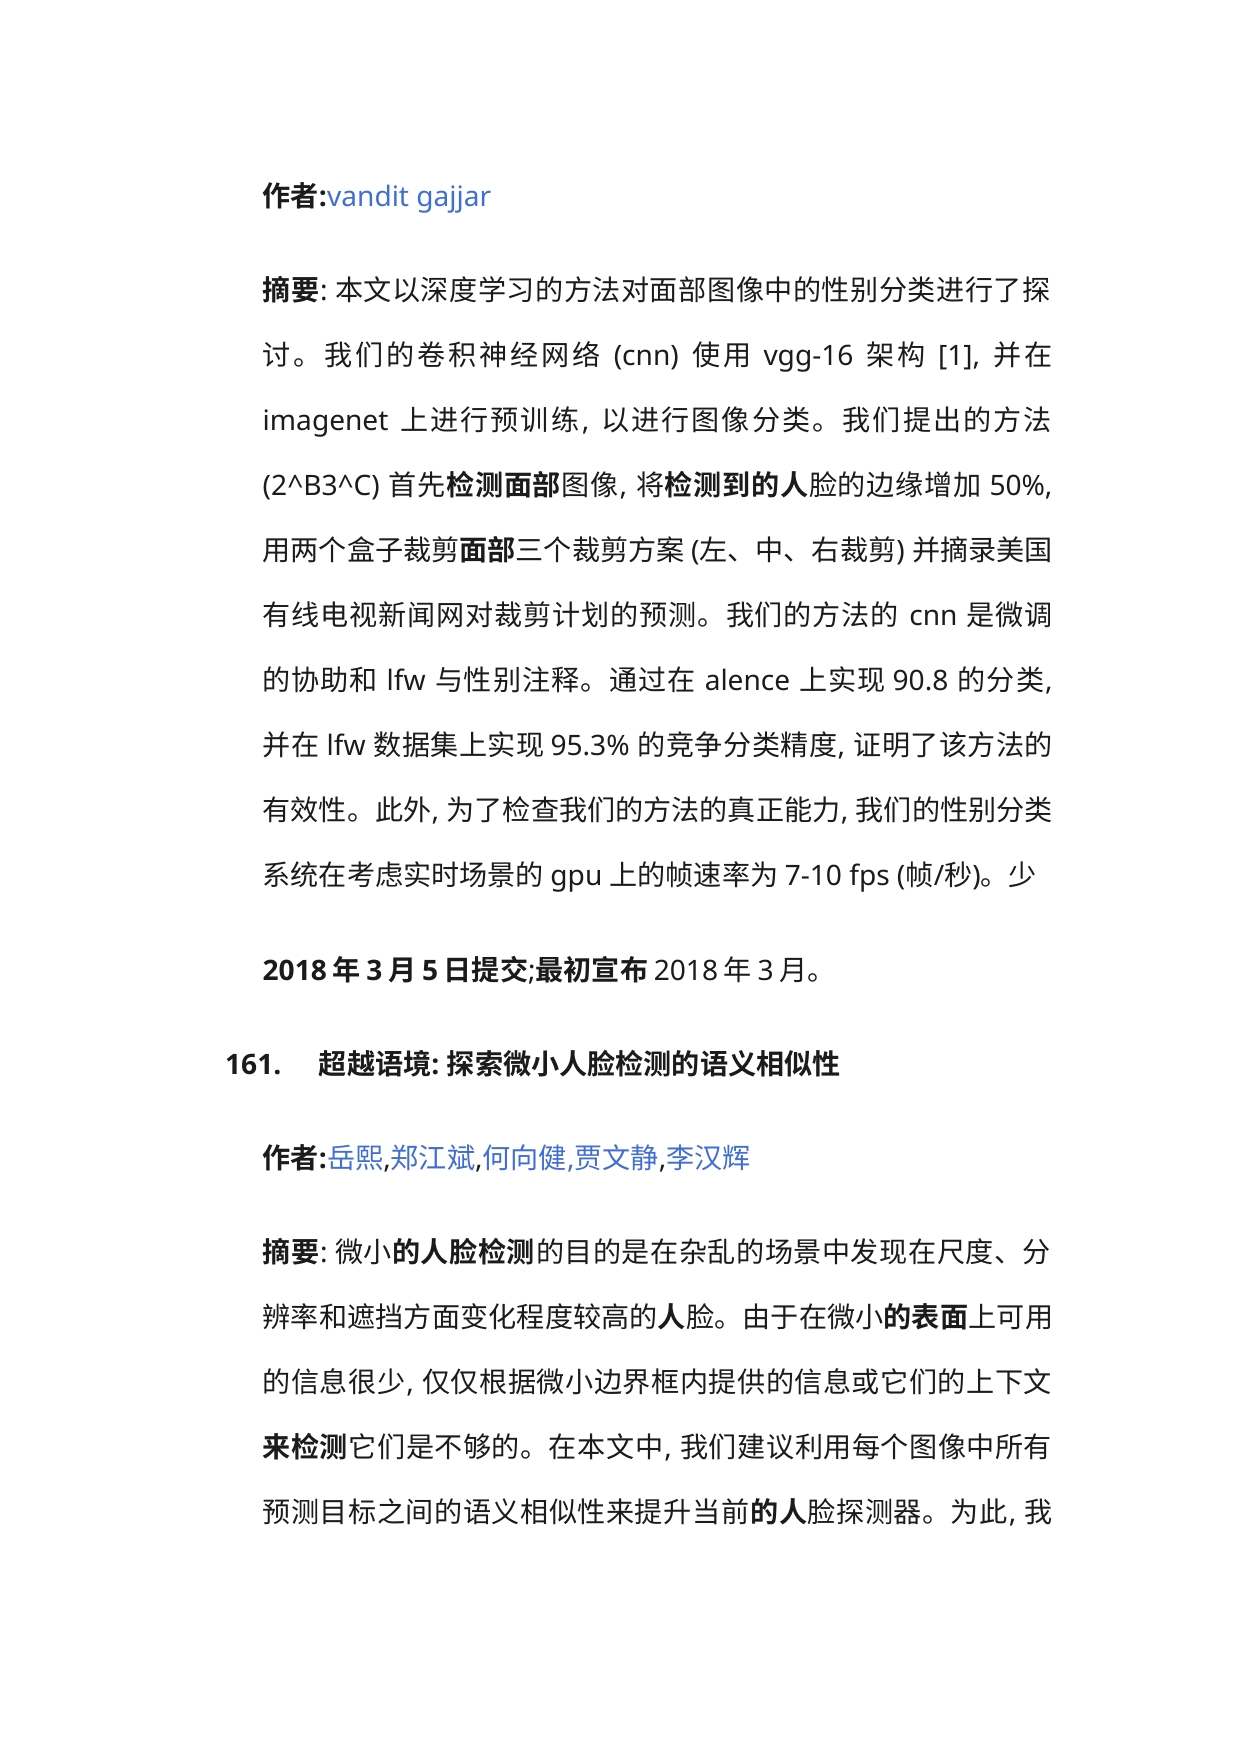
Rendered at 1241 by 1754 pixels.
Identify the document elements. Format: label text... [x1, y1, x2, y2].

list 超越语境: 探索微小人脸检测的语义相似性 [225, 1029, 1053, 1094]
text 摘要: 本文以深度学习的方法对面部图像中的性别分类进行了探讨。我们的卷积神经网络 (cnn) 使用 vgg-16 架构 [1], 并在 imagenet 上进行预训练, 以进行图像分类。我们提出的方法 (2^B3^C) 首先检测面部图像, 将检测到的人脸的边缘增加 50%, 用两个盒子裁剪面部三个裁剪方案 (左、中、右裁剪) 并摘录美国有线电视新闻网对裁剪计划的预测。我们的方法的 cnn 是微调的协助和 lfw 与性别注释。通过在 alence 上实现90.8 的分类, 并在 lfw 数据集上实现95.3% 的竞争分类精度, 证明了该方法的有效性。此外, 为了检查我们的方法的真正能力, 我们的性别分类系统在考虑实时场景的 gpu 上的帧速率为 7-10 fps (帧/秒)。少 [262, 256, 1053, 906]
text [262, 1218, 1053, 1543]
text 作者:vandit gajjar [262, 162, 1053, 227]
text 作者:岳熙,郑江斌,何向健,贾文静,李汉辉 [262, 1124, 1053, 1189]
text 2018年3月5日提交;最初宣布2018年3月。 [262, 935, 1053, 1000]
